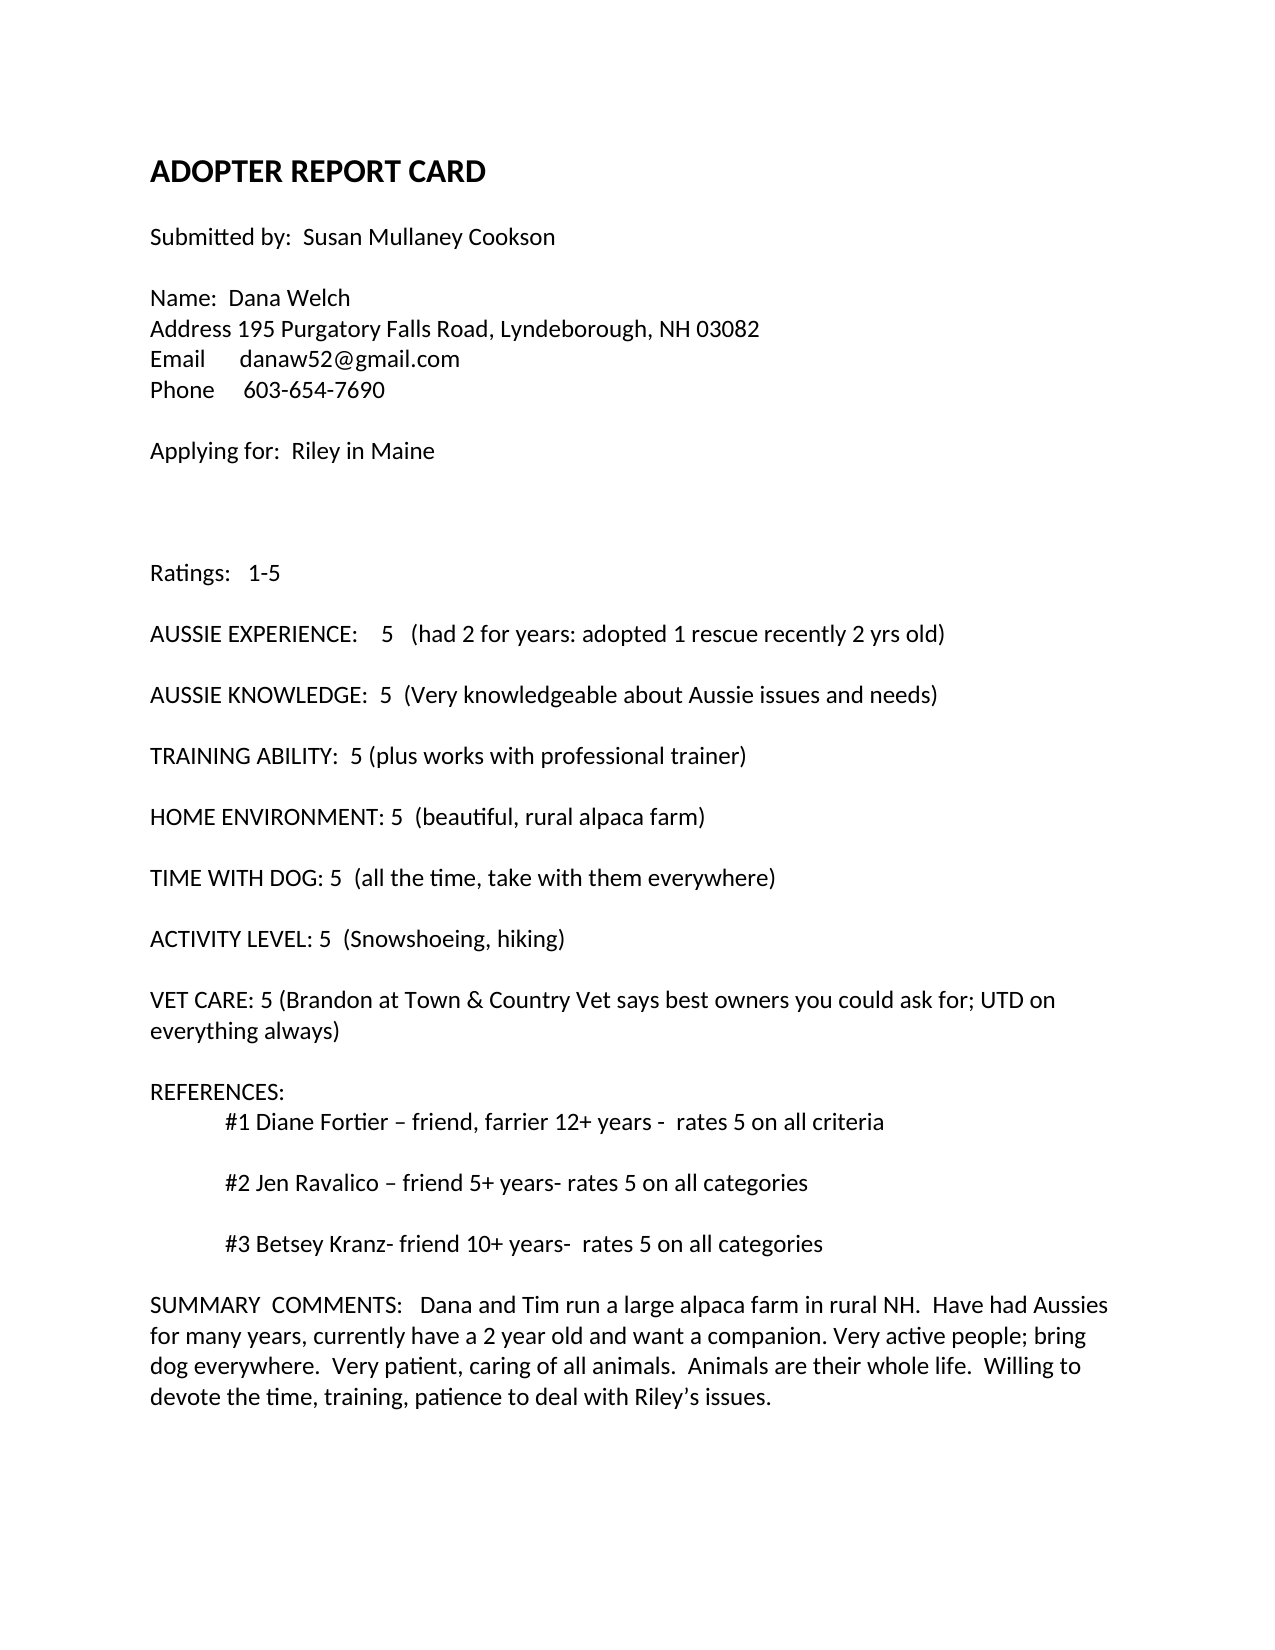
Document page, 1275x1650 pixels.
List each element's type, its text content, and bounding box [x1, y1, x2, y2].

text ACTIVITY LEVEL: 5 (Snowshoeing, hiking) [150, 923, 1125, 954]
text REFERENCES: [150, 1076, 1125, 1106]
text Submitted by: Susan Mullaney Cookson [150, 221, 1125, 252]
text AUSSIE KNOWLEDGE: 5 (Very knowledgeable about Aussie issues and needs) [150, 679, 1125, 709]
text Address 195 Purgatory Falls Road, Lyndeborough, NH 03082 [150, 313, 1125, 343]
text Phone 603-654-7690 [150, 374, 1125, 404]
text Name: Dana Welch [150, 282, 1125, 313]
text ADOPTER REPORT CARD [150, 150, 1125, 191]
text #2 Jen Ravalico – friend 5+ years- rates 5 on all categories [150, 1167, 1125, 1198]
text AUSSIE EXPERIENCE: 5 (had 2 for years: adopted 1 rescue recently 2 yrs old) [150, 618, 1125, 648]
text TRAINING ABILITY: 5 (plus works with professional trainer) [150, 740, 1125, 771]
text Ratings: 1-5 [150, 557, 1125, 587]
text Applying for: Riley in Maine [150, 435, 1125, 465]
text TIME WITH DOG: 5 (all the time, take with them everywhere) [150, 862, 1125, 893]
text HOME ENVIRONMENT: 5 (beautiful, rural alpaca farm) [150, 801, 1125, 832]
text VET CARE: 5 (Brandon at Town & Country Vet says best owners you could ask for; UTD on everything always) [150, 984, 1125, 1045]
text Email danaw52@gmail.com [150, 343, 1125, 374]
text #3 Betsey Kranz- friend 10+ years- rates 5 on all categories [150, 1228, 1125, 1259]
text #1 Diane Fortier – friend, farrier 12+ years - rates 5 on all criteria [150, 1106, 1125, 1137]
text SUMMARY COMMENTS: Dana and Tim run a large alpaca farm in rural NH. Have had Aussies for many years, currently have a 2 year old and want a companion. Very active people; bring dog everywhere. Very patient, caring of all animals. Animals are their whole life. Willing to devote the time, training, patience to deal with Riley’s issues. [150, 1289, 1125, 1412]
